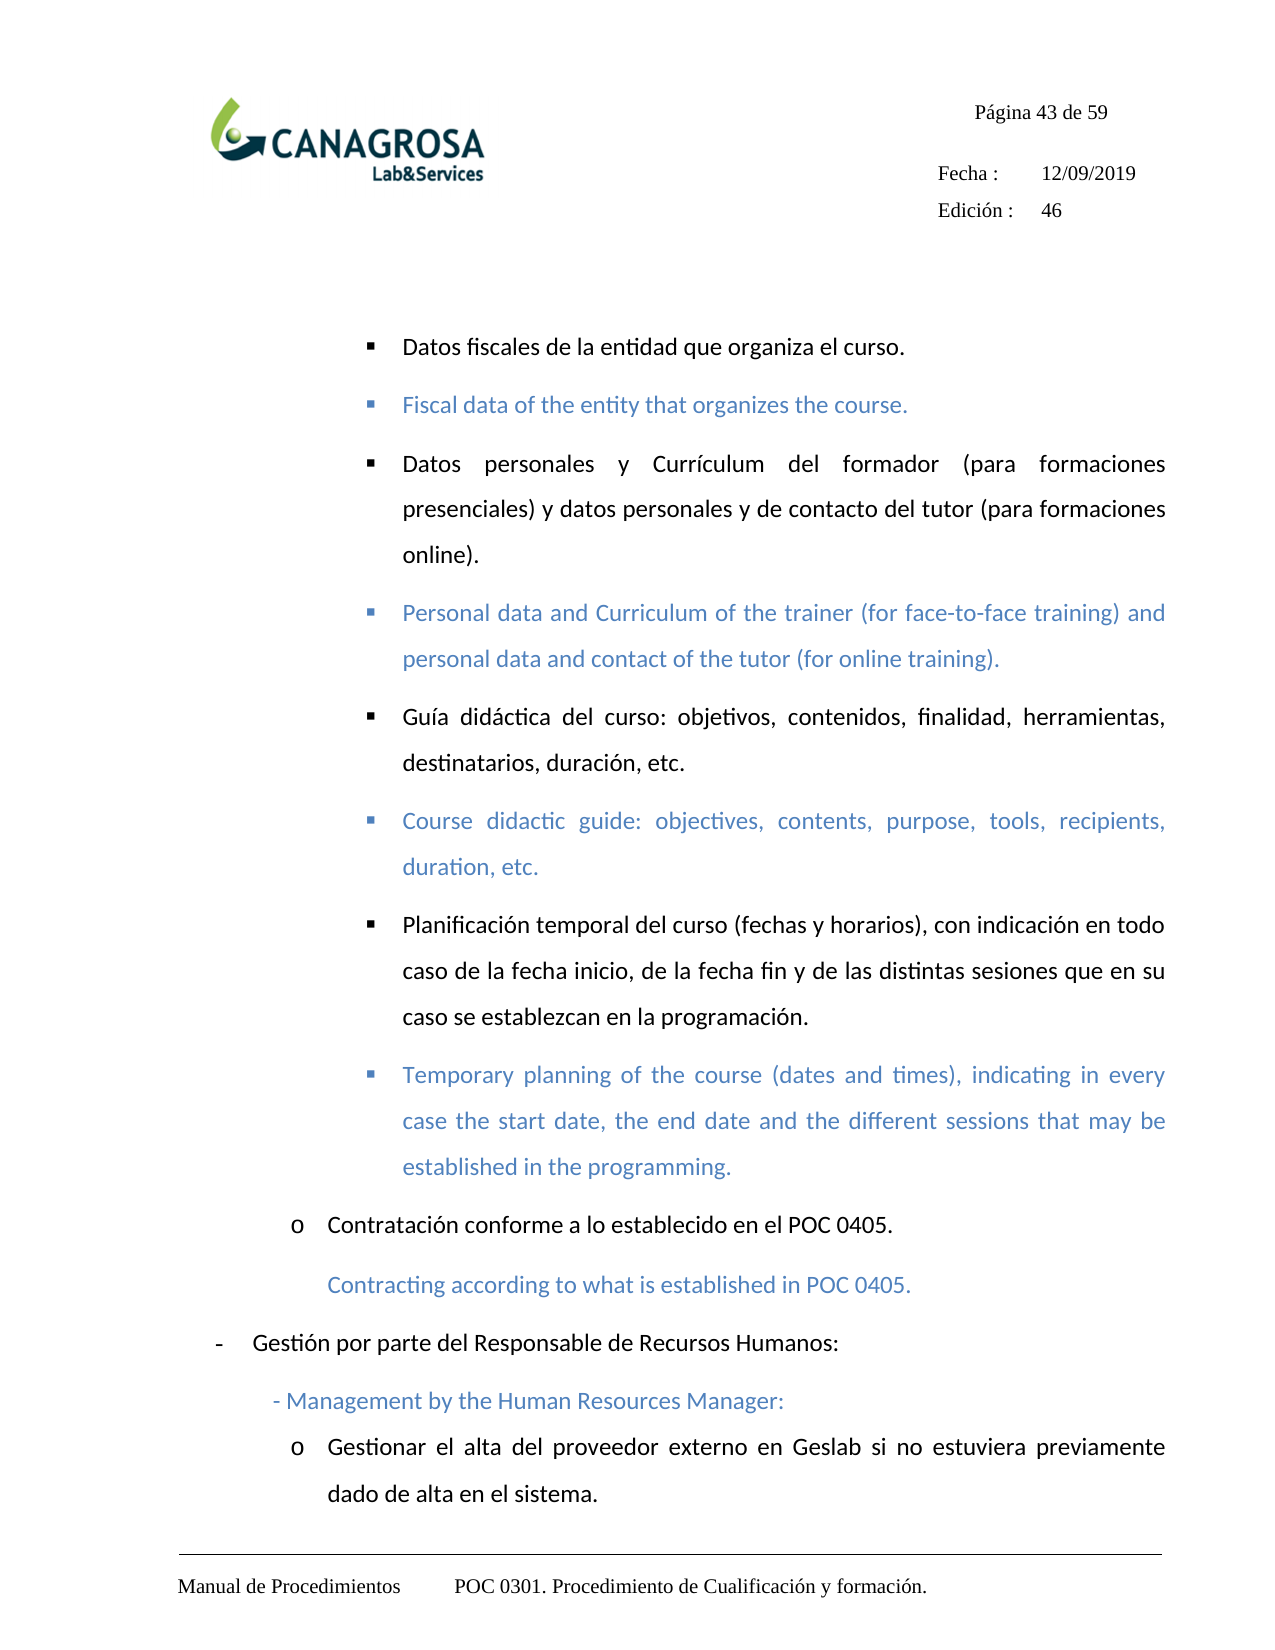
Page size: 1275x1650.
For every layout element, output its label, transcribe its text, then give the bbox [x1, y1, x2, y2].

picture [184, 96, 508, 198]
list Contratación conforme a lo establecido en el POC 0405. [290, 1209, 1167, 1241]
text - Management by the Human Resources Manager: [177, 1385, 1167, 1416]
list Datos personales y Currículum del formador (para formaciones presenciales) y datos personales y de contacto del tutor (para formaciones online). [365, 448, 1167, 570]
list Gestionar el alta del proveedor externo en Geslab si no estuviera previamente dado de alta en el sistema. [290, 1431, 1167, 1509]
list Fiscal data of the entity that organizes the course. [365, 390, 1167, 420]
list Course didactic guide: objectives, contents, purpose, tools, recipients, duration, etc. [365, 806, 1167, 882]
list Gestión por parte del Responsable de Recursos Humanos: [215, 1327, 1167, 1358]
list Planificación temporal del curso (fechas y horarios), con indicación en todo caso de la fecha inicio, de la fecha fin y de las distintas sesiones que en su caso se establezcan en la programación. [365, 909, 1167, 1031]
text Contracting according to what is established in POC 0405. [327, 1269, 1167, 1299]
list Temporary planning of the course (dates and times), indicating in every case the start date, the end date and the different sessions that may be established in the programming. [365, 1059, 1167, 1181]
list Guía didáctica del curso: objetivos, contenidos, finalidad, herramientas, destinatarios, duración, etc. [365, 702, 1167, 778]
list Personal data and Curriculum of the trainer (for face-to-face training) and personal data and contact of the tutor (for online training). [365, 598, 1167, 674]
list Datos fiscales de la entidad que organiza el curso. [365, 331, 1167, 362]
